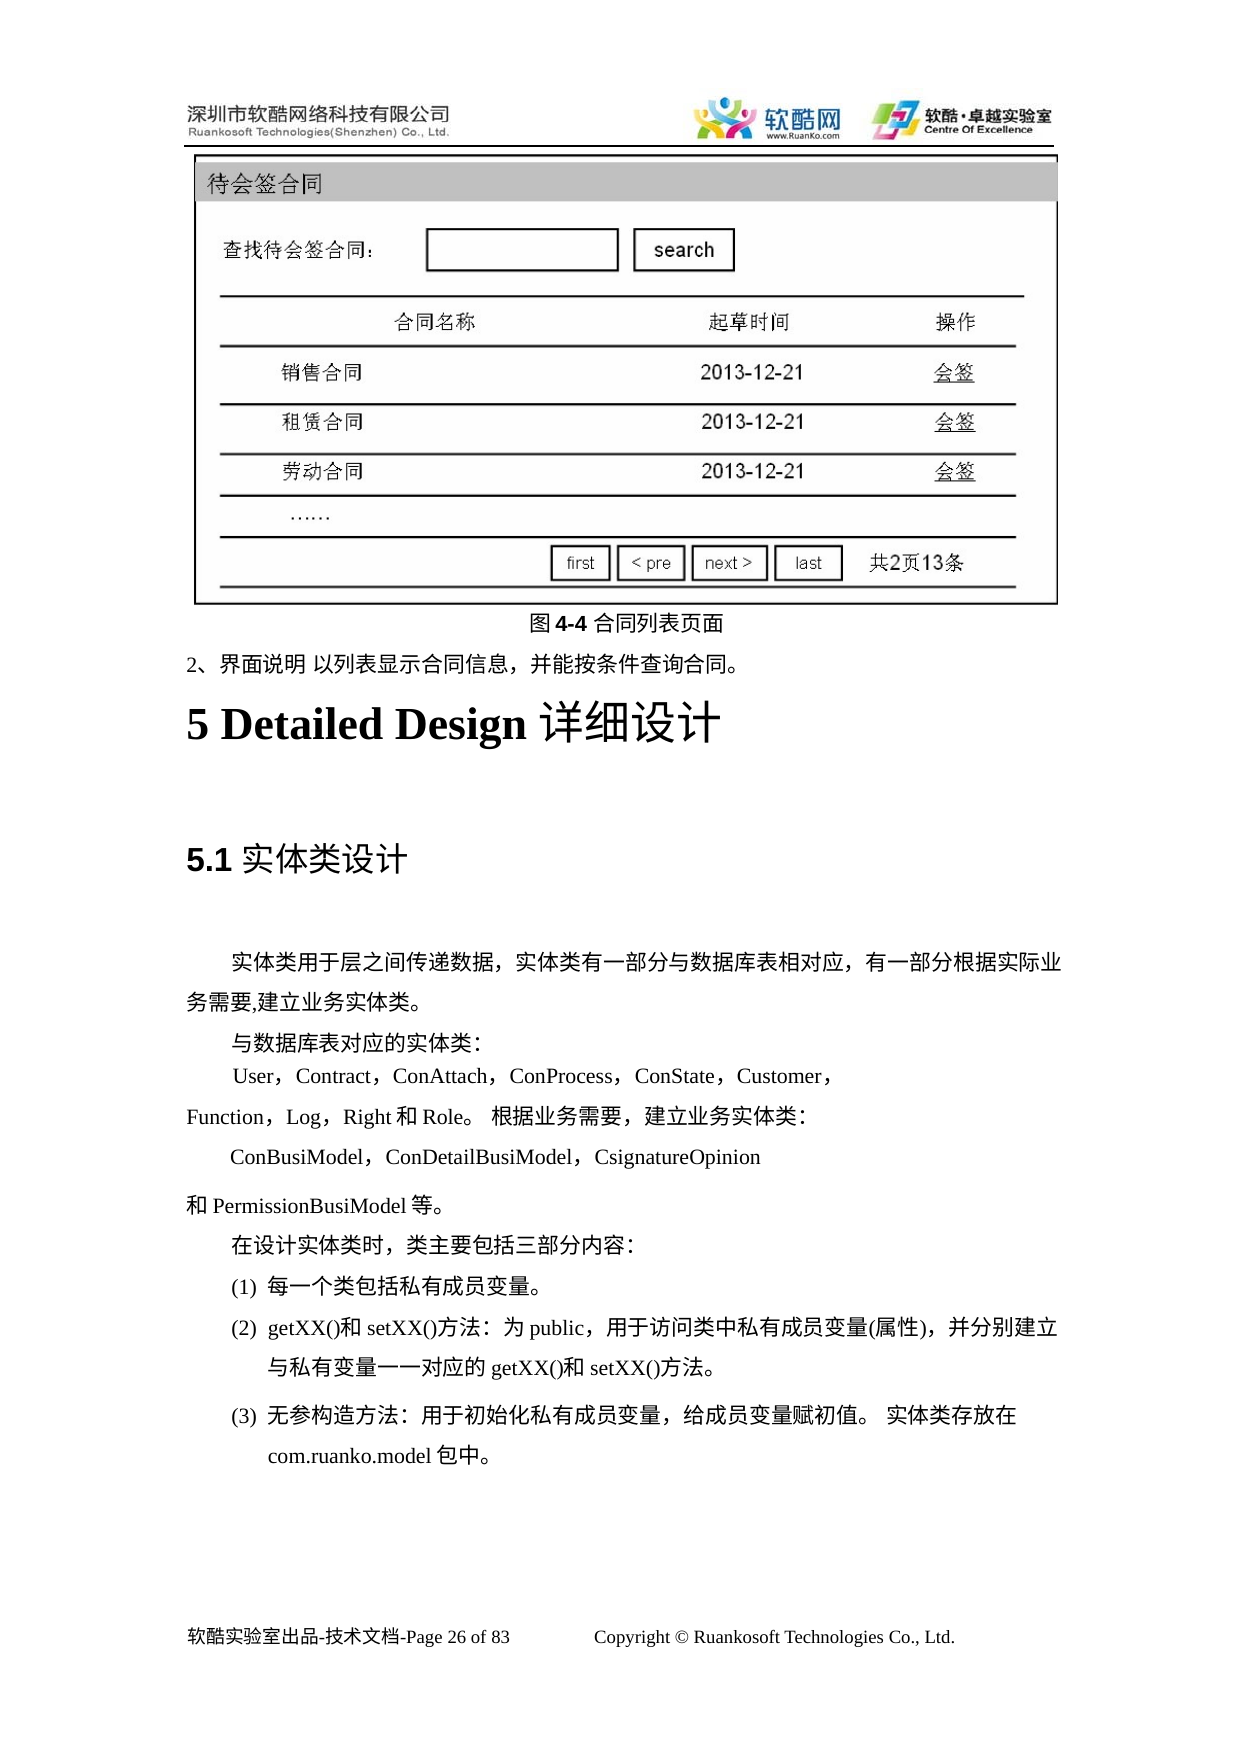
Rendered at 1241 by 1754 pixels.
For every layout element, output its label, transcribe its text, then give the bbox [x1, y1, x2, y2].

text 务需要,建立业务实体类。 [186, 985, 1066, 1017]
list 无参构造方法：用于初始化私有成员变量，给成员变量赋初值。 实体类存放在com.ruanko.model包中。 [231, 1398, 1066, 1470]
text 和PermissionBusiModel等。 [186, 1188, 1066, 1219]
text 与数据库表对应的实体类：User，Contract，ConAttach，ConProcess，ConState，Customer， [231, 1026, 1066, 1090]
picture [193, 153, 1058, 606]
picture [187, 88, 1052, 144]
text 2、界面说明 以列表显示合同信息，并能按条件查询合同。 [186, 647, 751, 678]
text 实体类用于层之间传递数据，实体类有一部分与数据库表相对应，有一部分根据实际业 [231, 944, 1066, 976]
subtitle 5.1 实体类设计 [186, 833, 1066, 881]
subtitle 5 Detailed Design 详细设计 [186, 687, 1066, 753]
list 每一个类包括私有成员变量。 [231, 1269, 1066, 1301]
list getXX()和setXX()方法：为public，用于访问类中私有成员变量(属性)，并分别建立与私有变量一一对应的getXX()和setXX()方法。 [231, 1310, 1066, 1382]
text Function，Log，Right和Role。 根据业务需要，建立业务实体类：ConBusiModel，ConDetailBusiModel，CsignatureOpinion [186, 1099, 1066, 1171]
text 图4-4 合同列表页面 [187, 606, 1066, 637]
text 在设计实体类时，类主要包括三部分内容： [231, 1228, 1066, 1260]
